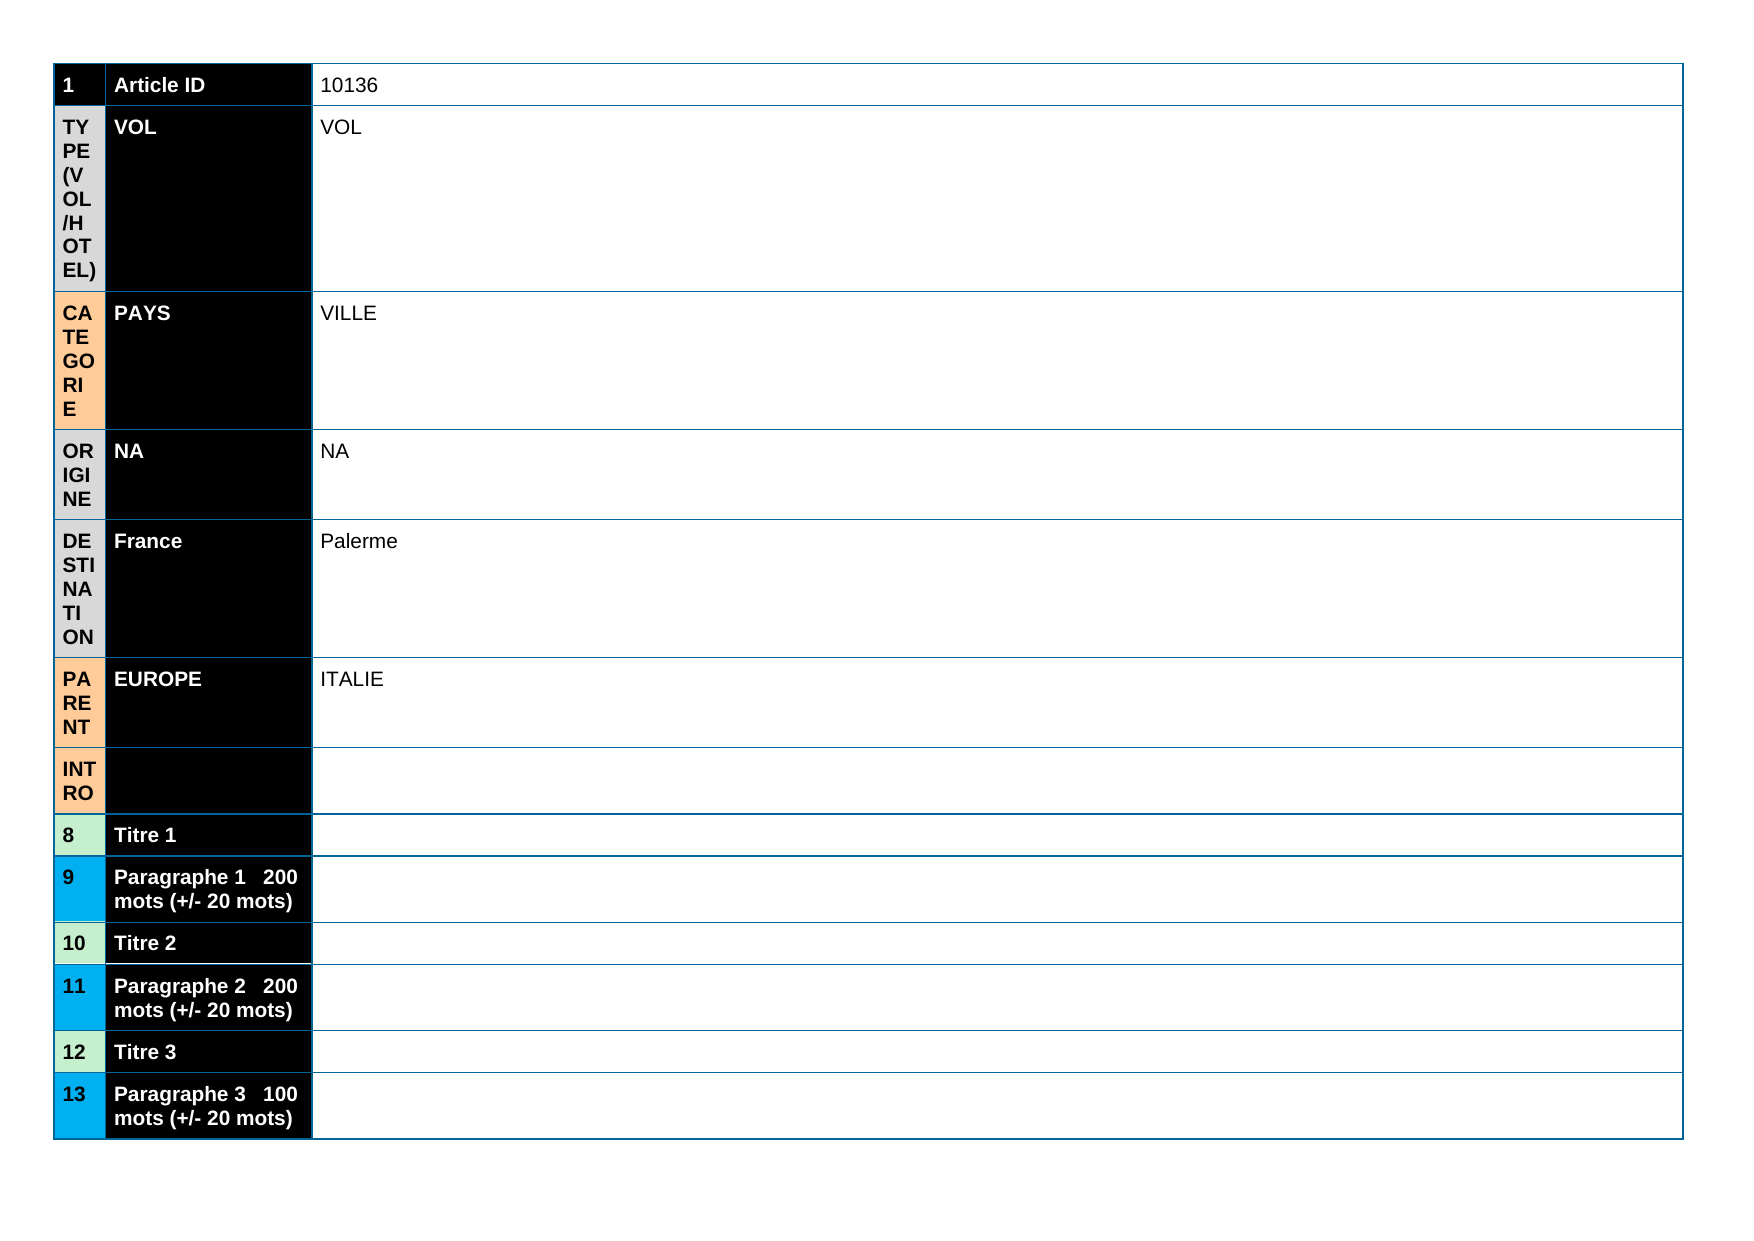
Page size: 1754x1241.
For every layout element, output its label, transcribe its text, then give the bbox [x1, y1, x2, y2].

table_cell Paragraphe 3 100 mots (+/- 20 mots) [106, 1073, 311, 1138]
table_cell INTRO [55, 748, 105, 813]
table_cell Titre 3 [106, 1031, 311, 1072]
table_cell 12 [55, 1031, 105, 1072]
table_cell EUROPE [106, 658, 311, 747]
table_cell [313, 923, 1682, 963]
table_cell [313, 1073, 1682, 1138]
table_cell [313, 1031, 1682, 1072]
table_header 10136 [313, 64, 1682, 105]
table_cell Palerme [313, 520, 1682, 657]
table_cell VOL [106, 106, 311, 291]
table_cell [313, 748, 1682, 813]
table_cell Titre 2 [106, 923, 311, 963]
table_header Article ID [106, 64, 311, 105]
table_cell VILLE [313, 292, 1682, 429]
table_cell ORIGINE [55, 430, 105, 519]
table_cell 8 [55, 815, 105, 855]
table_cell 11 [55, 965, 105, 1030]
table_cell VOL [313, 106, 1682, 291]
table_cell 10 [55, 923, 105, 963]
table_cell Paragraphe 2 200 mots (+/- 20 mots) [106, 965, 311, 1030]
table_cell DESTINATION [55, 520, 105, 657]
table_cell TYPE (VOL/HOTEL) [55, 106, 105, 291]
table_cell [313, 857, 1682, 921]
table_cell ITALIE [313, 658, 1682, 747]
table_cell [106, 748, 311, 813]
table_cell PAYS [106, 292, 311, 429]
table_header 1 [55, 64, 105, 105]
table_cell CATEGORIE [55, 292, 105, 429]
table_cell Titre 1 [106, 815, 311, 855]
table_cell NA [313, 430, 1682, 519]
table_cell NA [106, 430, 311, 519]
table_cell 13 [55, 1073, 105, 1138]
table_cell [313, 815, 1682, 855]
table_cell Paragraphe 1 200 mots (+/- 20 mots) [106, 857, 311, 921]
table_cell 9 [55, 857, 105, 921]
table_cell France [106, 520, 311, 657]
table_cell PARENT [55, 658, 105, 747]
table_cell [313, 965, 1682, 1030]
